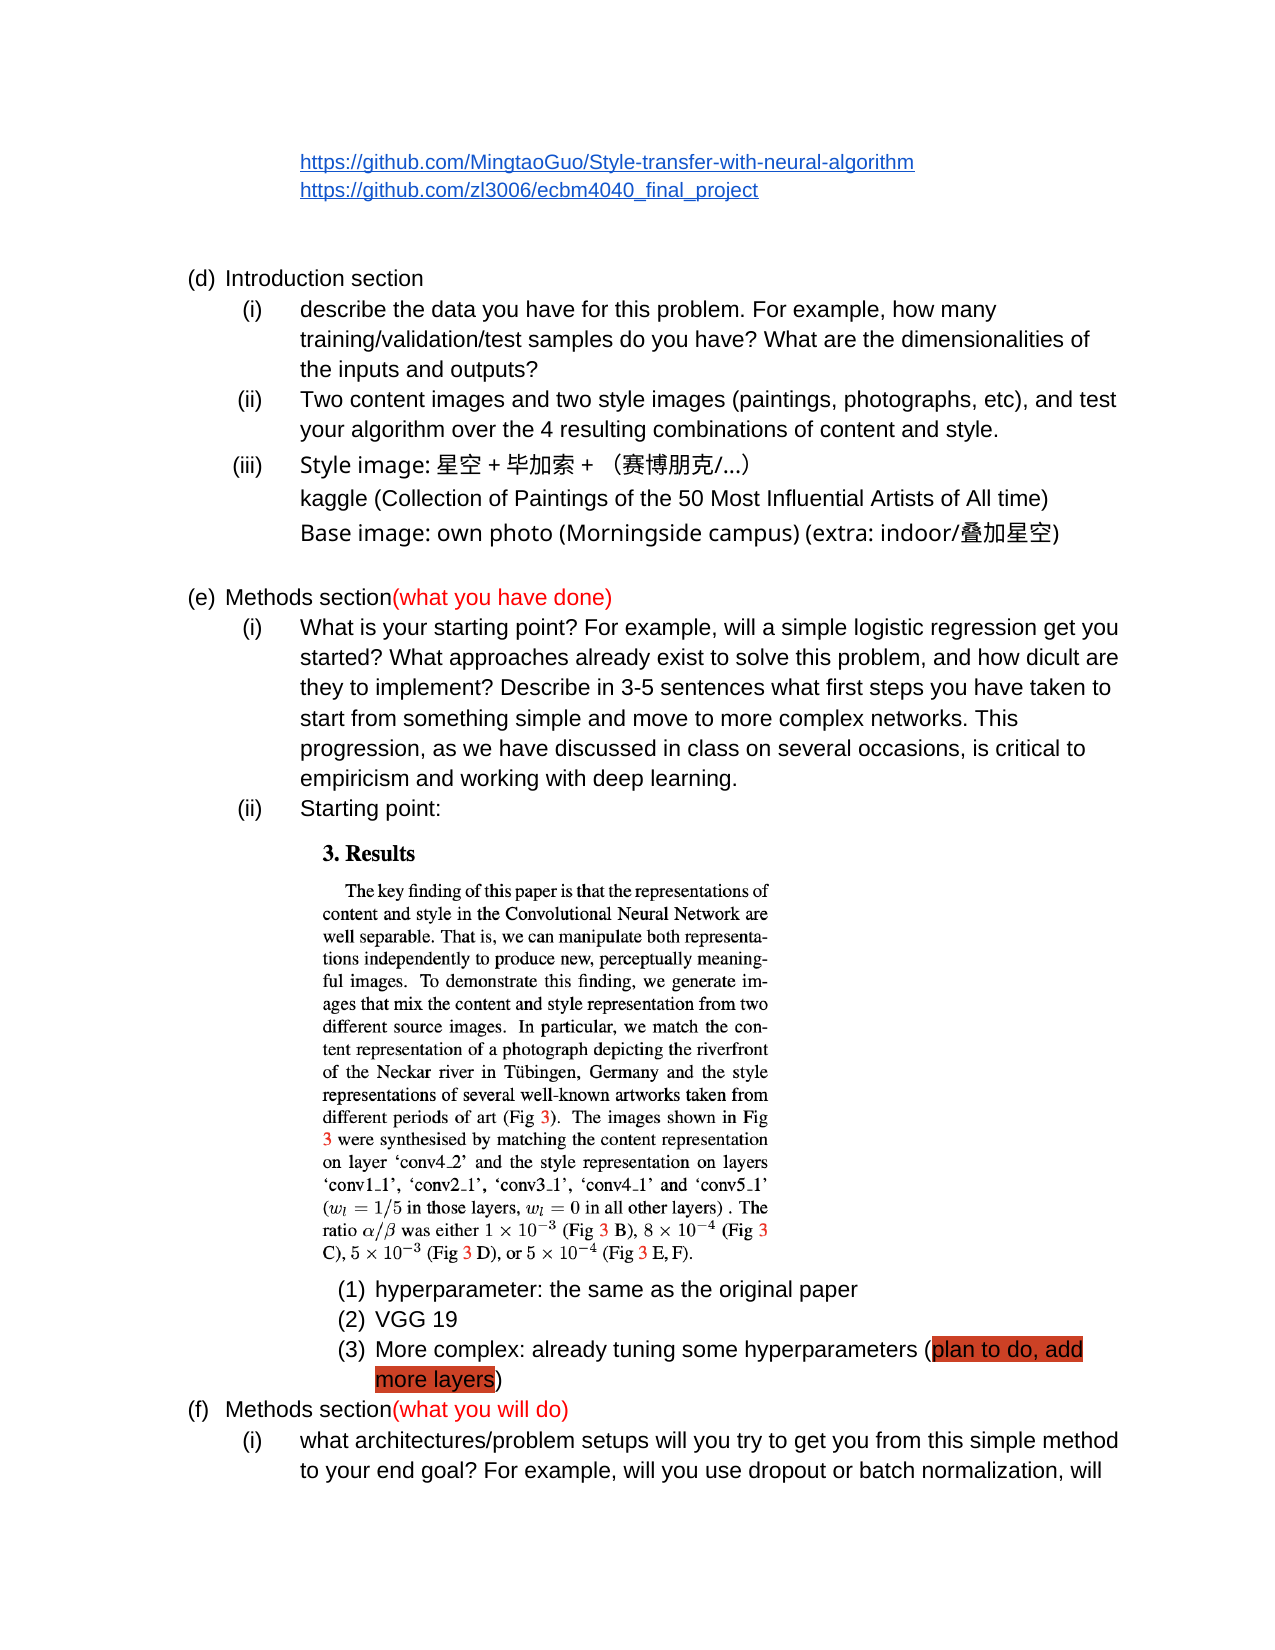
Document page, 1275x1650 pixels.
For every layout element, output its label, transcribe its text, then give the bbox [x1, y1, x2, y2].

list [262, 1427, 1125, 1483]
list More complex: already tuning some hyperparameters (plan to do, add more layers) [337, 1336, 1125, 1393]
list VGG 19 [337, 1306, 1125, 1332]
list What is your starting point? For example, will a simple logistic regression get you started? What approaches already exist to solve this problem, and how dicult are they to implement? Describe in 3-5 sentences what first steps you have taken to start from something simple and move to more complex networks. This progression, as we have discussed in class on several occasions, is critical to empiricism and working with deep learning. [262, 614, 1125, 791]
list Starting point: [262, 795, 1125, 822]
list Methods section(what you will do) [187, 1396, 1125, 1423]
list Style image: 星空 + 毕加索 + （赛博朋克/...） [262, 447, 1125, 480]
list describe the data you have for this problem. For example, how many training/validation/test samples do you have? What are the dimensionalities of the inputs and outputs? [262, 296, 1125, 382]
text https://github.com/zl3006/ecbm4040_final_project [225, 177, 1125, 201]
picture [300, 825, 781, 1272]
list Methods section(what you have done) [187, 584, 1125, 610]
list Introduction section [187, 265, 1125, 292]
list hyperparameter: the same as the original paper [337, 1276, 1125, 1302]
list Two content images and two style images (paintings, photographs, etc), and test your algorithm over the 4 resulting combinations of content and style. [262, 386, 1125, 443]
text kaggle (Collection of Paintings of the 50 Most Influential Artists of All time) [300, 485, 1125, 511]
text Base image: own photo (Morningside campus) (extra: indoor/叠加星空) [300, 515, 1125, 548]
text https://github.com/MingtaoGuo/Style-transfer-with-neural-algorithm [225, 150, 1125, 174]
